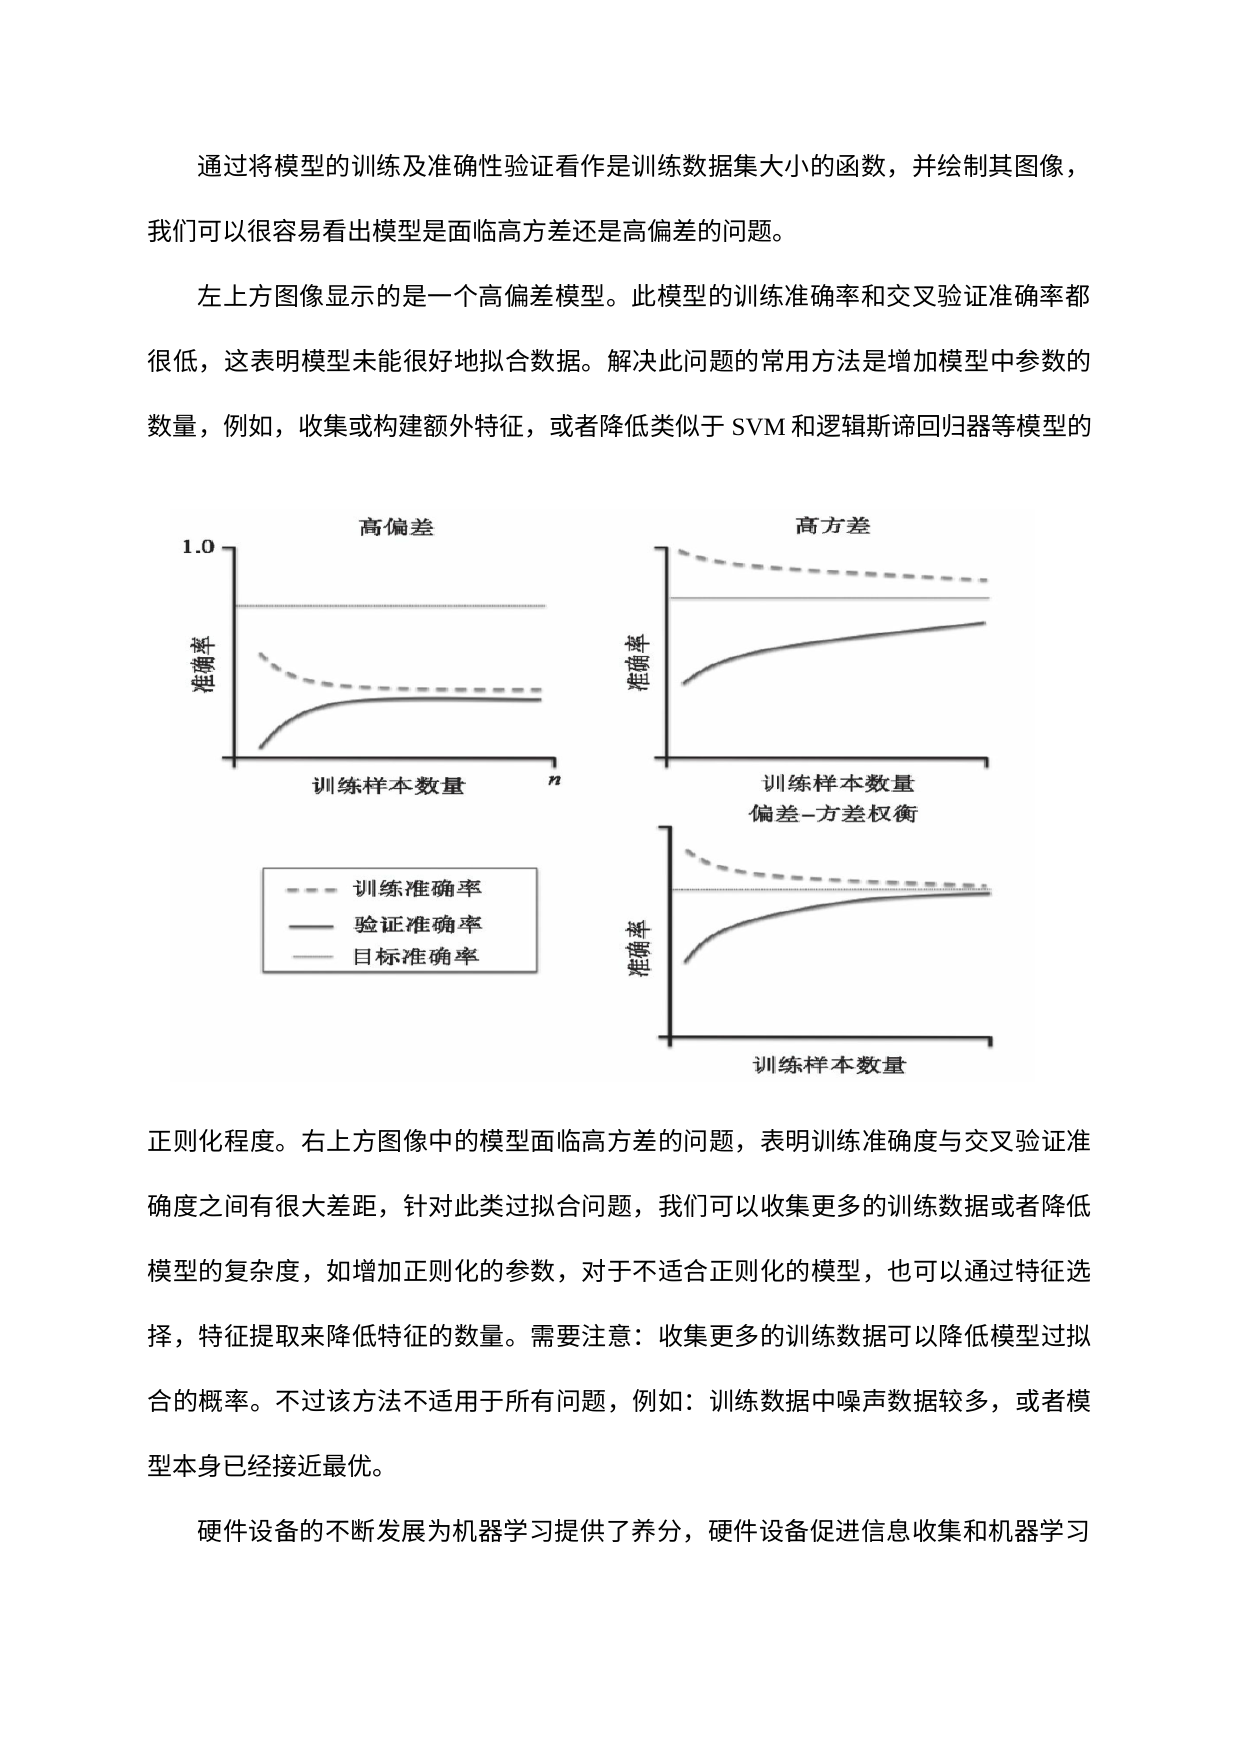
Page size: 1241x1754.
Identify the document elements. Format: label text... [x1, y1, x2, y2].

list 通过将模型的训练及准确性验证看作是训练数据集大小的函数，并绘制其图像，我们可以很容易看出模型是面临高方差还是高偏差的问题。 [148, 132, 1092, 262]
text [148, 1497, 1092, 1562]
picture [169, 509, 1035, 1082]
